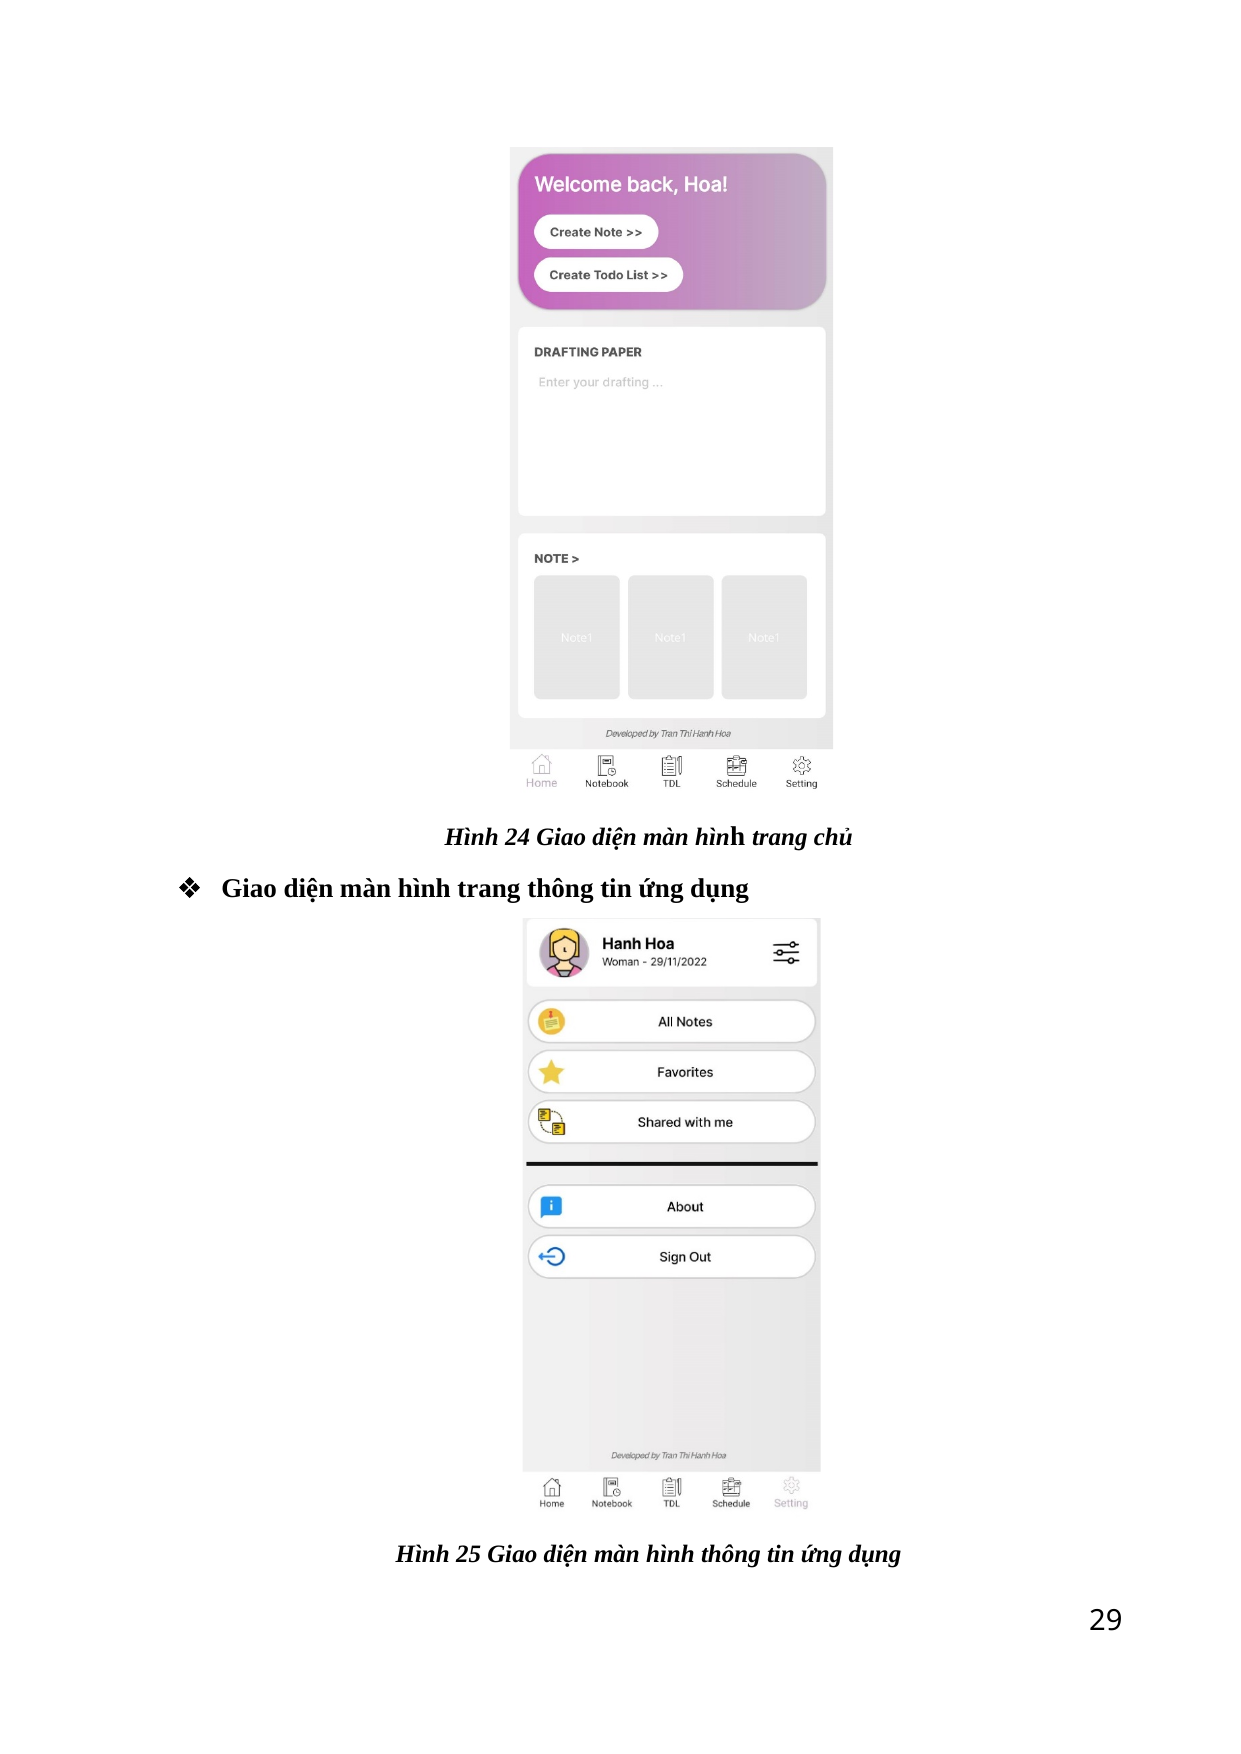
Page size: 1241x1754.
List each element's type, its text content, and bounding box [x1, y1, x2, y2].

text Hình 24 Giao diện màn hình trang chủ [177, 820, 1122, 851]
picture [509, 147, 834, 801]
list Giao diện màn hình trang thông tin ứng dụng [177, 872, 1122, 903]
picture [522, 918, 821, 1519]
text Hình 25 Giao diện màn hình thông tin ứng dụng [177, 1539, 1122, 1567]
